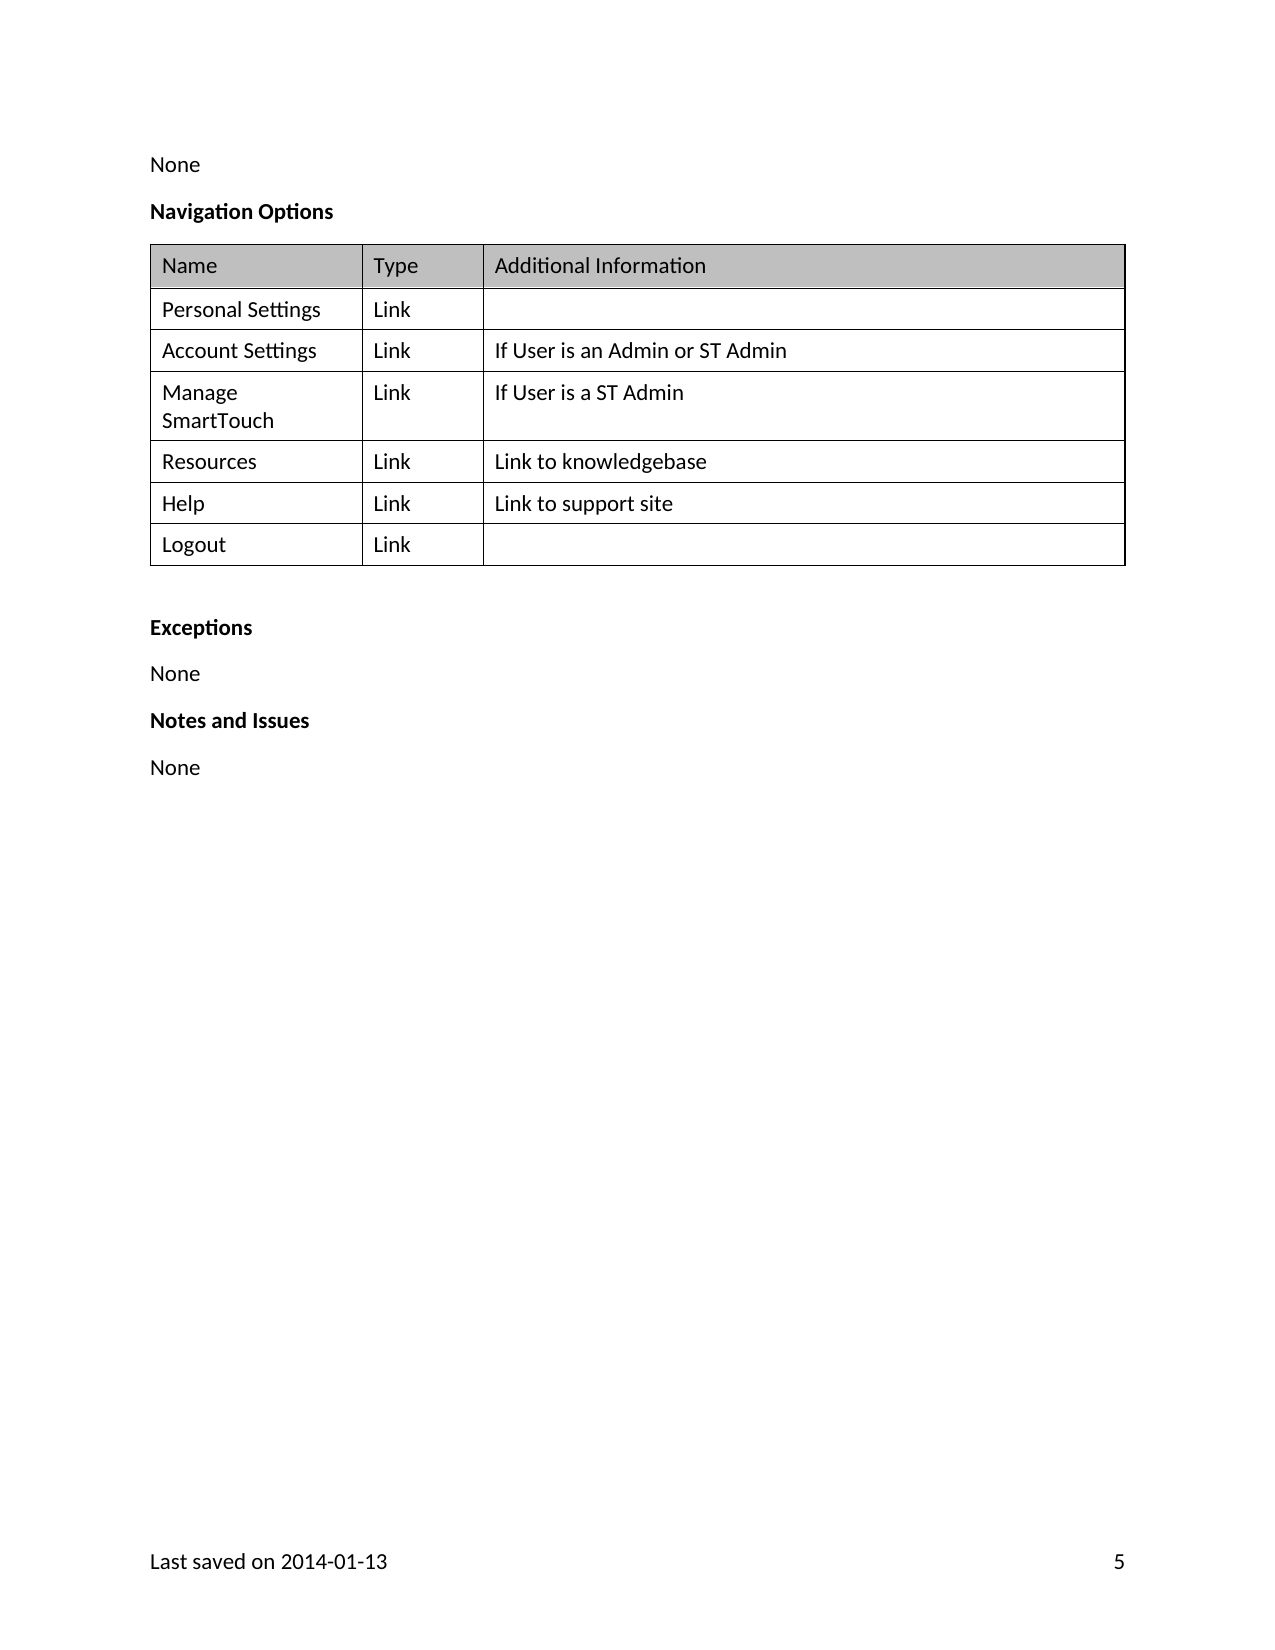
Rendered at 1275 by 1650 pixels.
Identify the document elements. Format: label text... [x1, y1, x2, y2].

table_cell If User is an Admin or ST Admin [484, 330, 1124, 371]
table_cell [484, 289, 1124, 329]
table_cell Link [363, 441, 483, 482]
table_cell Link [363, 372, 483, 440]
text Navigation Options [150, 197, 1125, 225]
table_header Name [151, 245, 362, 287]
table_cell Link [363, 289, 483, 329]
table_cell Manage SmartTouch [151, 372, 362, 440]
text None [150, 150, 1125, 178]
table_cell Account Settings [151, 330, 362, 371]
text Notes and Issues [150, 706, 1125, 734]
table_cell Logout [151, 524, 362, 565]
table_cell Link [363, 330, 483, 371]
table_cell Link [363, 524, 483, 565]
table_header Additional Information [484, 245, 1124, 287]
table_cell Resources [151, 441, 362, 482]
table_cell Personal Settings [151, 289, 362, 329]
table_cell Help [151, 483, 362, 523]
table_cell [484, 524, 1124, 565]
table_cell Link to support site [484, 483, 1124, 523]
table_header Type [363, 245, 483, 287]
table_cell Link [363, 483, 483, 523]
table_cell If User is a ST Admin [484, 372, 1124, 440]
text None [150, 659, 1125, 688]
text None [150, 753, 1125, 781]
table_cell Link to knowledgebase [484, 441, 1124, 482]
text Exceptions [150, 613, 1125, 641]
